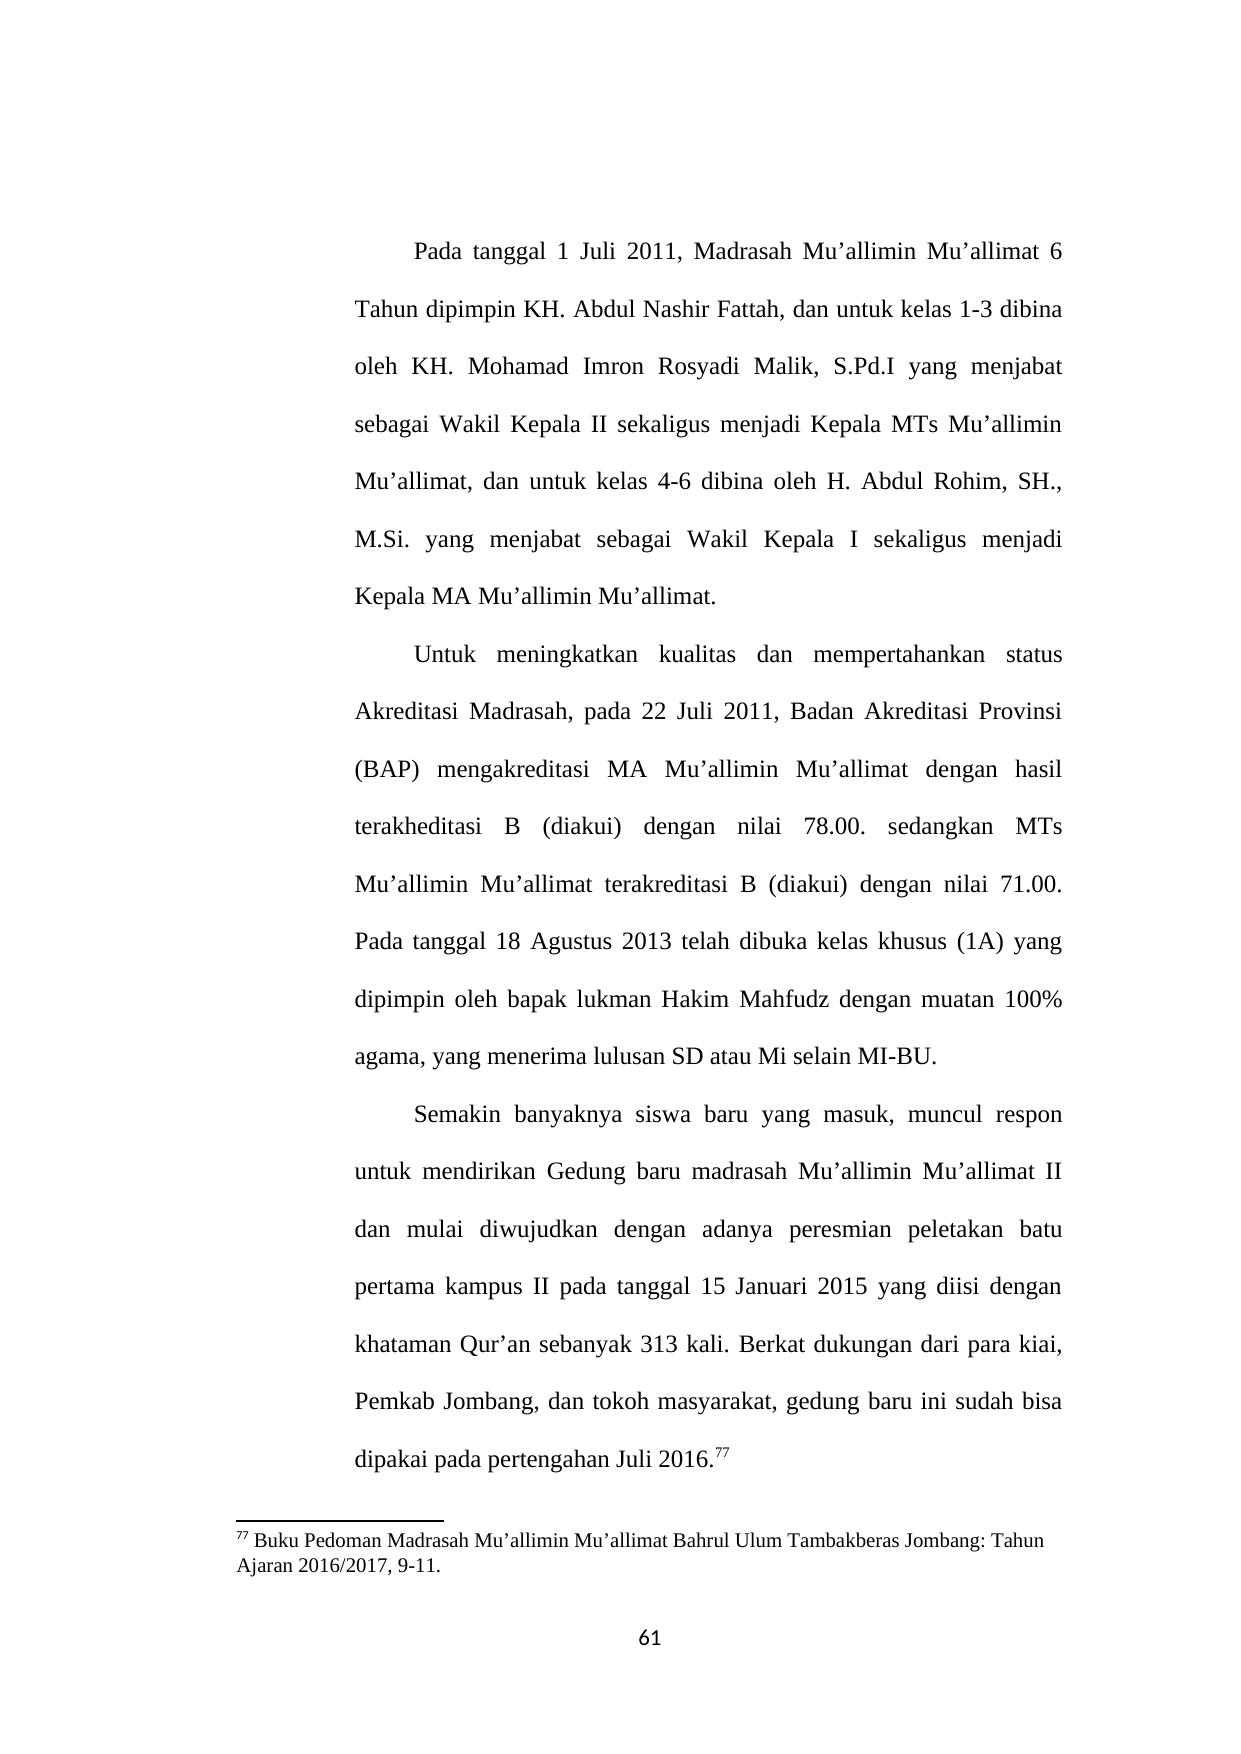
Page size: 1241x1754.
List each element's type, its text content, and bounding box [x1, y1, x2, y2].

list Semakin banyaknya siswa baru yang masuk, muncul respon untuk mendirikan Gedung baru madrasah Mu’allimin Mu’allimat II dan mulai diwujudkan dengan adanya peresmian peletakan batu pertama kampus II pada tanggal 15 Januari 2015 yang diisi dengan khataman Qur’an sebanyak 313 kali. Berkat dukungan dari para kiai, Pemkab Jombang, dan tokoh masyarakat, gedung baru ini sudah bisa dipakai pada pertengahan Juli 2016. [354, 1099, 1063, 1472]
list Untuk meningkatkan kualitas dan mempertahankan status Akreditasi Madrasah, pada 22 Juli 2011, Badan Akreditasi Provinsi (BAP) mengakreditasi MA Mu’allimin Mu’allimat dengan hasil terakheditasi B (diakui) dengan nilai 78.00. sedangkan MTs Mu’allimin Mu’allimat terakreditasi B (diakui) dengan nilai 71.00. Pada tanggal 18 Agustus 2013 telah dibuka kelas khusus (1A) yang dipimpin oleh bapak lukman Hakim Mahfudz dengan muatan 100% agama, yang menerima lulusan SD atau Mi selain MI-BU. [354, 639, 1063, 1070]
list Pada tanggal 1 Juli 2011, Madrasah Mu’allimin Mu’allimat 6 Tahun dipimpin KH. Abdul Nashir Fattah, dan untuk kelas 1-3 dibina oleh KH. Mohamad Imron Rosyadi Malik, S.Pd.I yang menjabat sebagai Wakil Kepala II sekaligus menjadi Kepala MTs Mu’allimin Mu’allimat, dan untuk kelas 4-6 dibina oleh H. Abdul Rohim, SH., M.Si. yang menjabat sebagai Wakil Kepala I sekaligus menjadi Kepala MA Mu’allimin Mu’allimat. [354, 236, 1063, 610]
